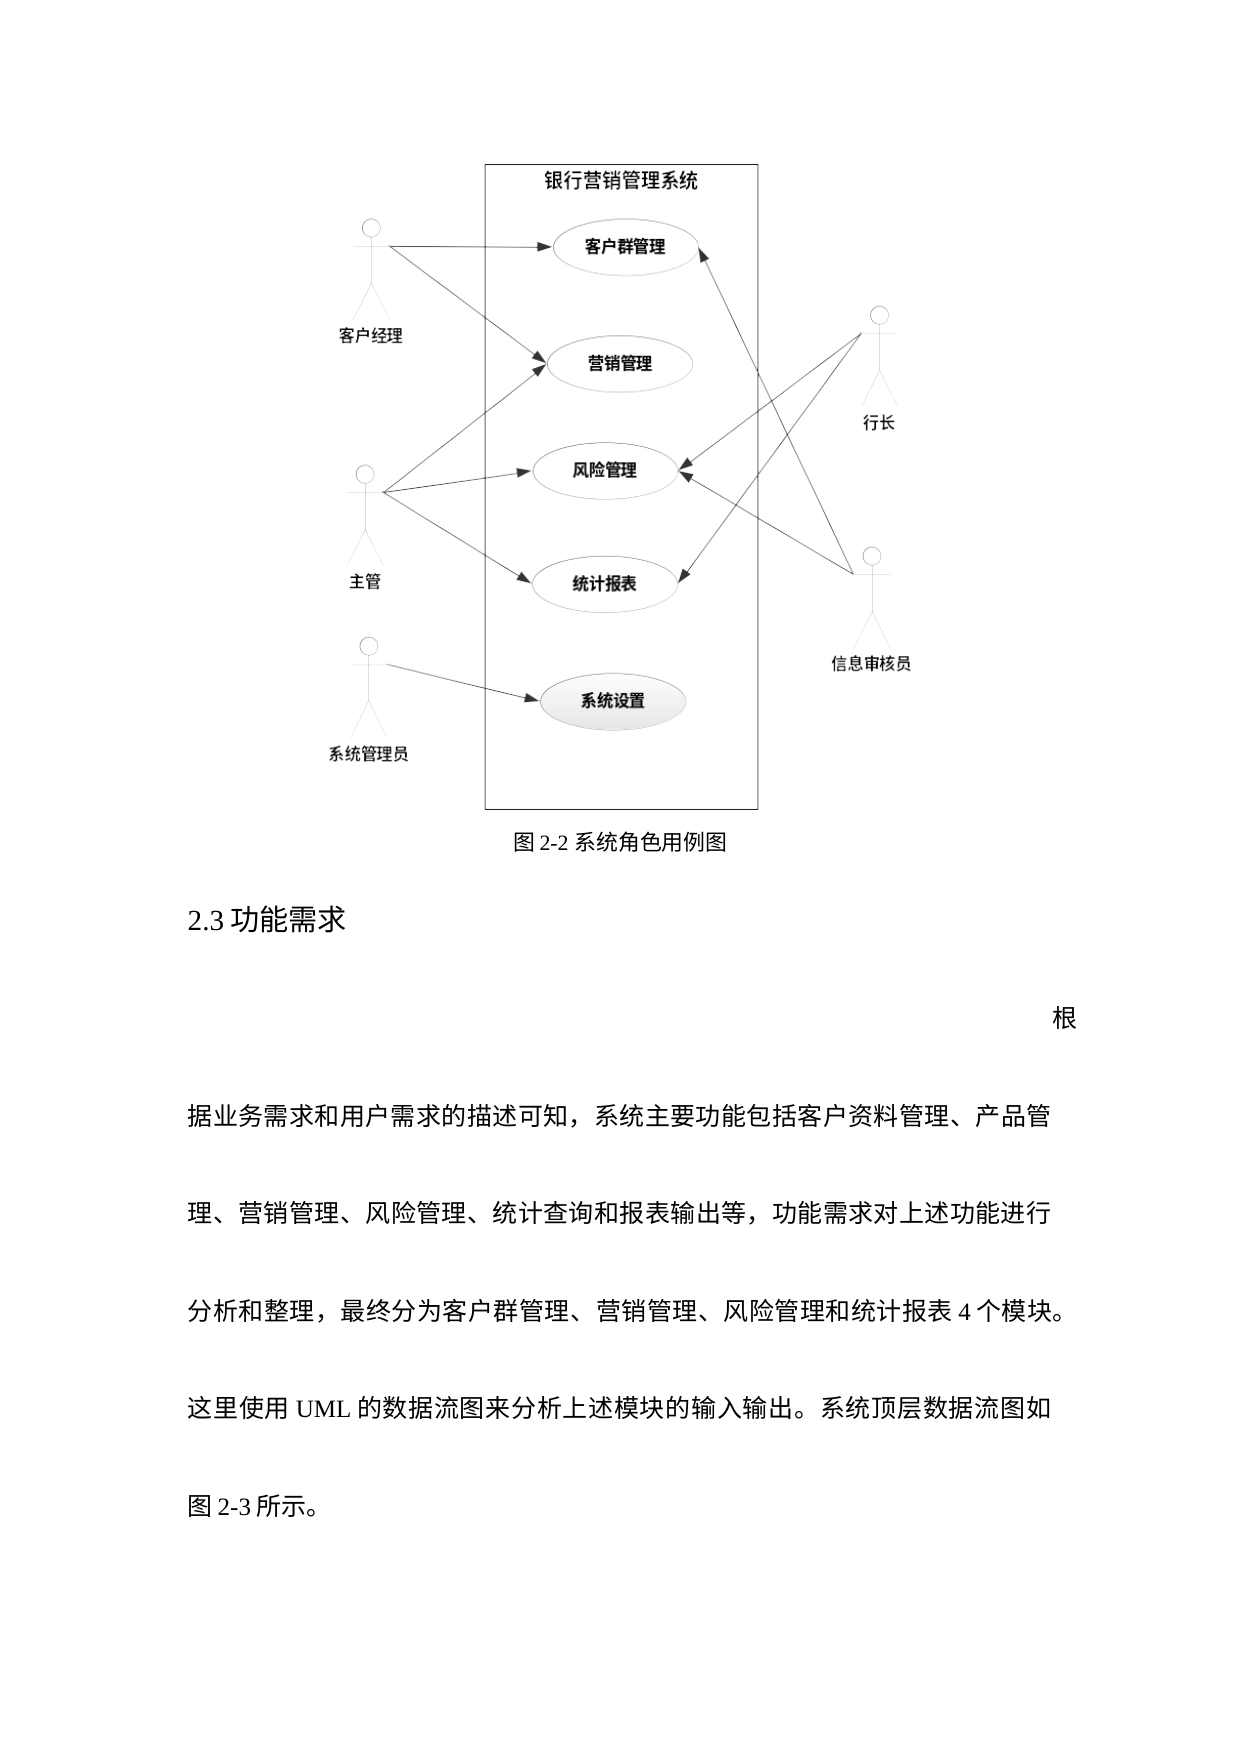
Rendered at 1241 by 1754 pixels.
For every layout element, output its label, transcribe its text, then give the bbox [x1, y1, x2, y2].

text 图2-2 系统角色用例图 [187, 824, 1053, 857]
text 根据业务需求和用户需求的描述可知，系统主要功能包括客户资料管理、产品管理、营销管理、风险管理、统计查询和报表输出等，功能需求对上述功能进行分析和整理，最终分为客户群管理、营销管理、风险管理和统计报表4个模块。这里使用UML的数据流图来分析上述模块的输入输出。系统顶层数据流图如图2-3所示。 [187, 984, 1053, 1537]
subtitle 2.3功能需求 [187, 885, 1053, 950]
